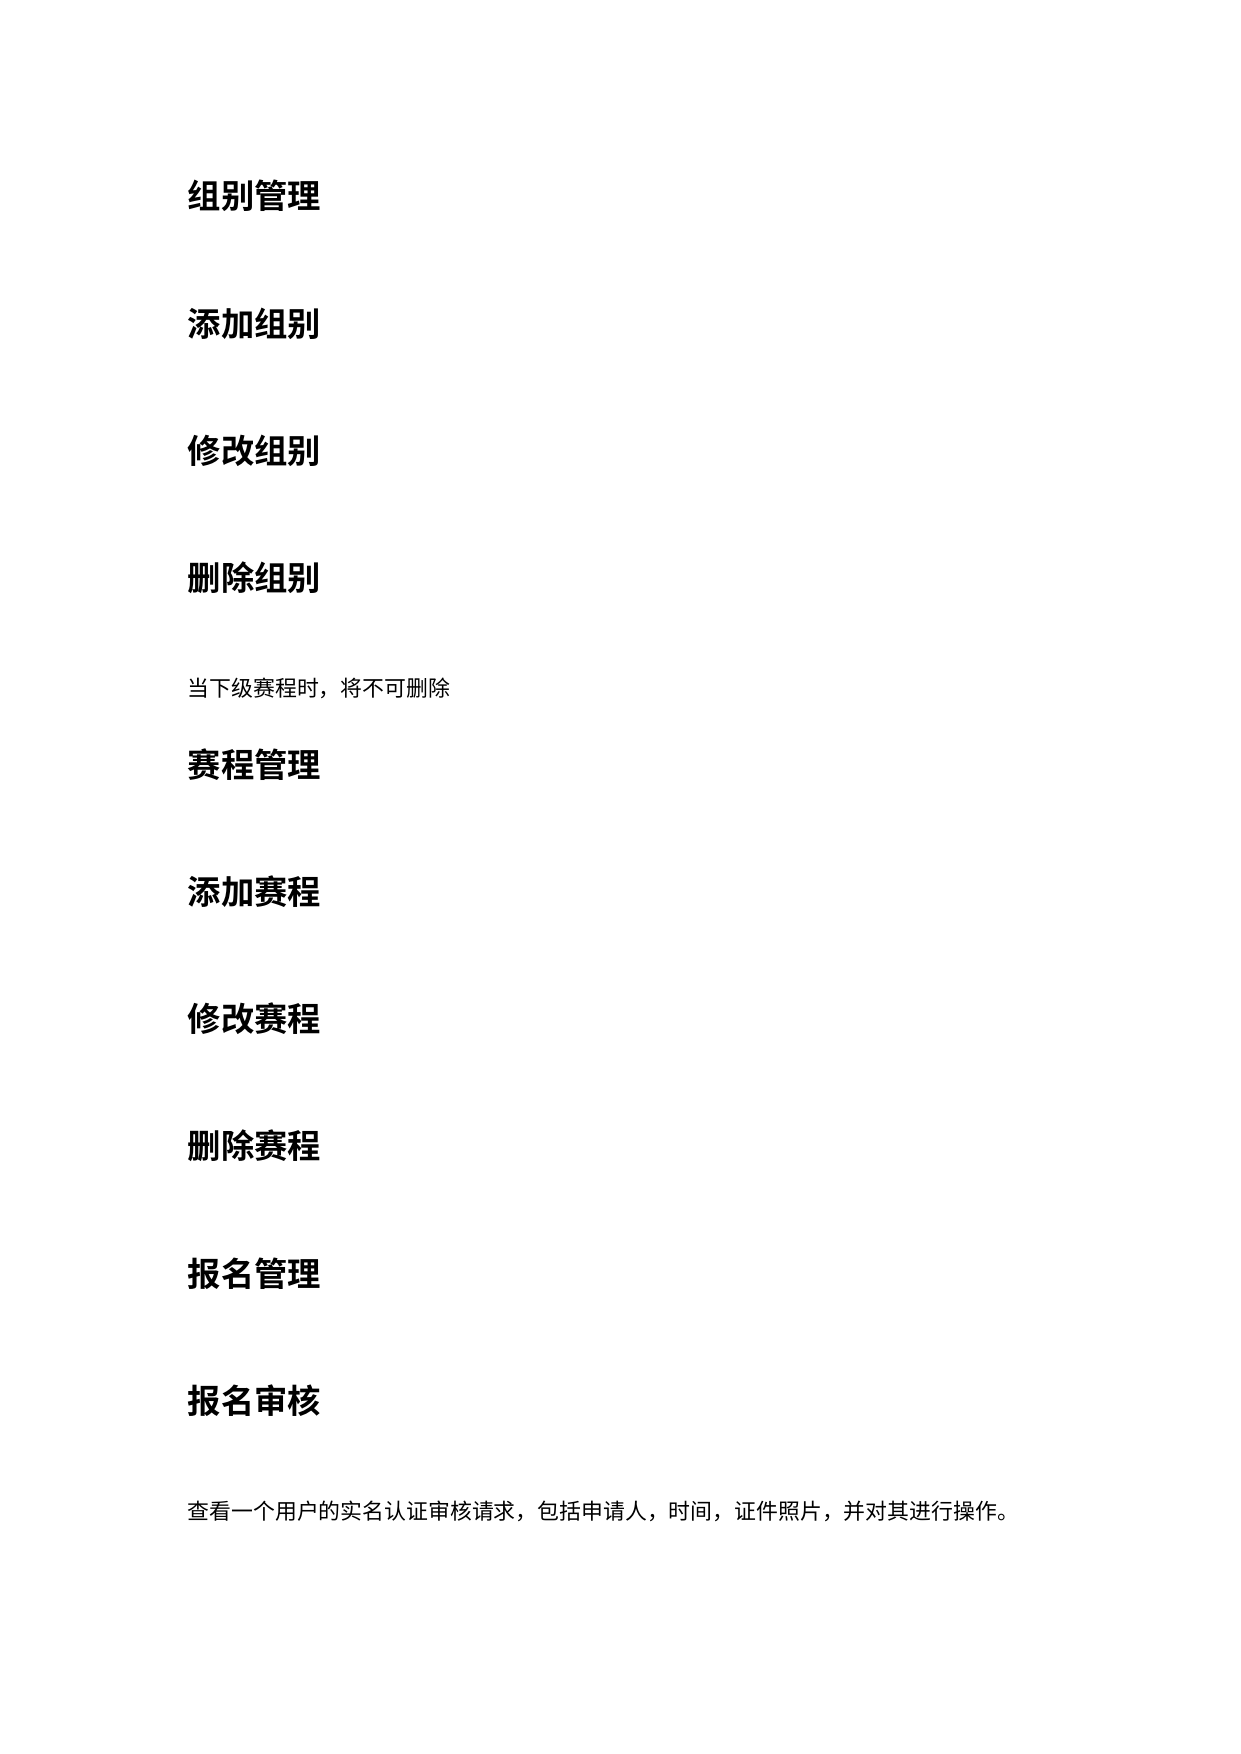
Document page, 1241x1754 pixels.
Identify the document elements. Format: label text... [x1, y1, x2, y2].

subtitle 删除赛程 [187, 1112, 1053, 1177]
subtitle 组别管理 [187, 162, 1053, 227]
subtitle 添加赛程 [187, 857, 1053, 922]
subtitle 修改赛程 [187, 985, 1053, 1050]
text 当下级赛程时，将不可删除 [187, 671, 1053, 703]
subtitle 删除组别 [187, 543, 1053, 608]
subtitle 报名审核 [187, 1366, 1053, 1431]
subtitle 修改组别 [187, 416, 1053, 481]
subtitle 添加组别 [187, 289, 1053, 354]
subtitle 报名管理 [187, 1239, 1053, 1304]
subtitle 赛程管理 [187, 730, 1053, 795]
text 查看一个用户的实名认证审核请求，包括申请人，时间，证件照片，并对其进行操作。 [187, 1493, 1053, 1526]
